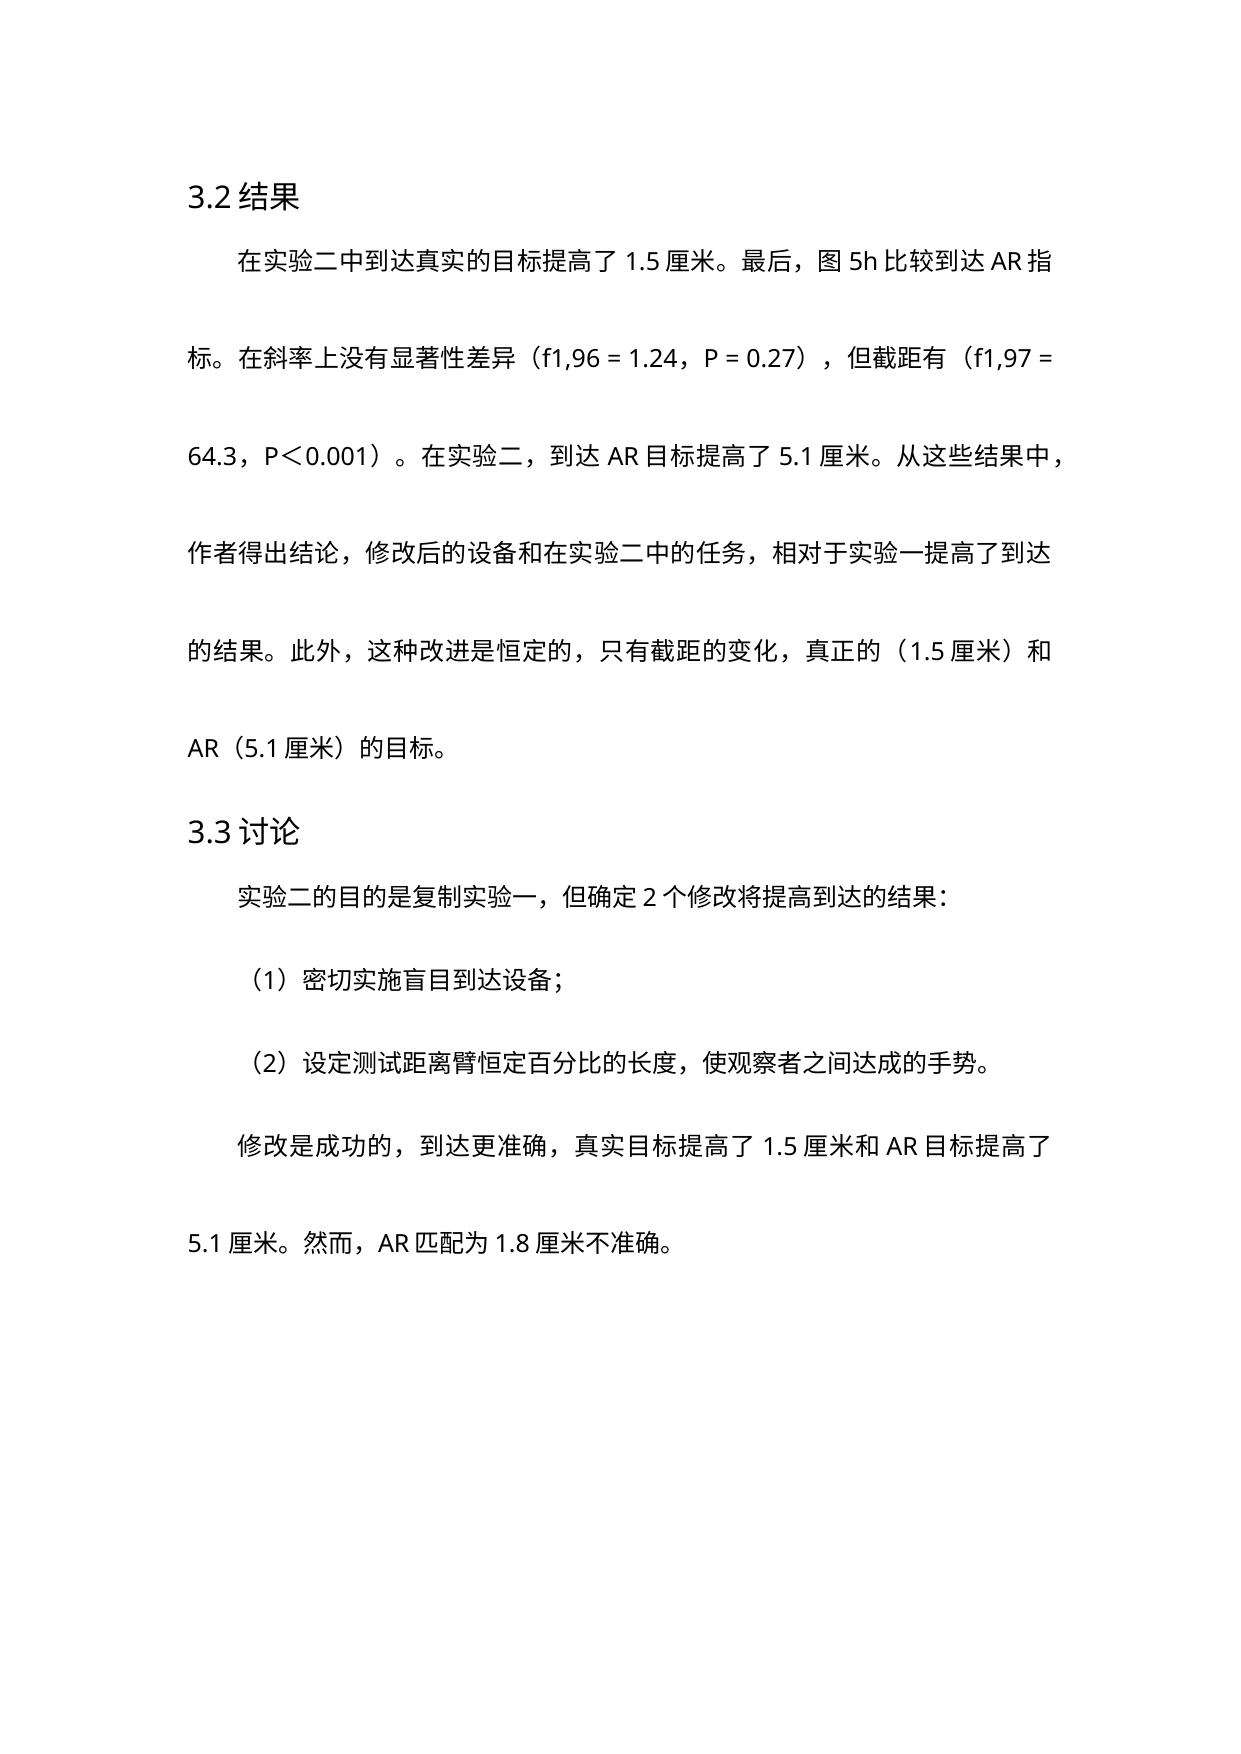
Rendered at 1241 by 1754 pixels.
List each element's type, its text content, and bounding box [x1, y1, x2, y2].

text 修改是成功的，到达更准确，真实目标提高了1.5厘米和AR目标提高了5.1厘米。然而，AR匹配为1.8厘米不准确。 [187, 1112, 1053, 1274]
text 在实验二中到达真实的目标提高了1.5厘米。最后，图5h比较到达AR指标。在斜率上没有显著性差异（f1,96 = 1.24，P = 0.27），但截距有（f1,97 = 64.3，P＜0.001）。在实验二，到达AR目标提高了5.1厘米。从这些结果中，作者得出结论，修改后的设备和在实验二中的任务，相对于实验一提高了到达的结果。此外，这种改进是恒定的，只有截距的变化，真正的（1.5厘米）和AR（5.1厘米）的目标。 [187, 227, 1053, 779]
text （1）密切实施盲目到达设备； [187, 946, 1053, 1011]
text 3.2结果 [187, 162, 1053, 227]
text （2）设定测试距离臂恒定百分比的长度，使观察者之间达成的手势。 [187, 1029, 1053, 1094]
text 3.3讨论 [187, 798, 1053, 863]
text 实验二的目的是复制实验一，但确定2个修改将提高到达的结果： [187, 863, 1053, 928]
